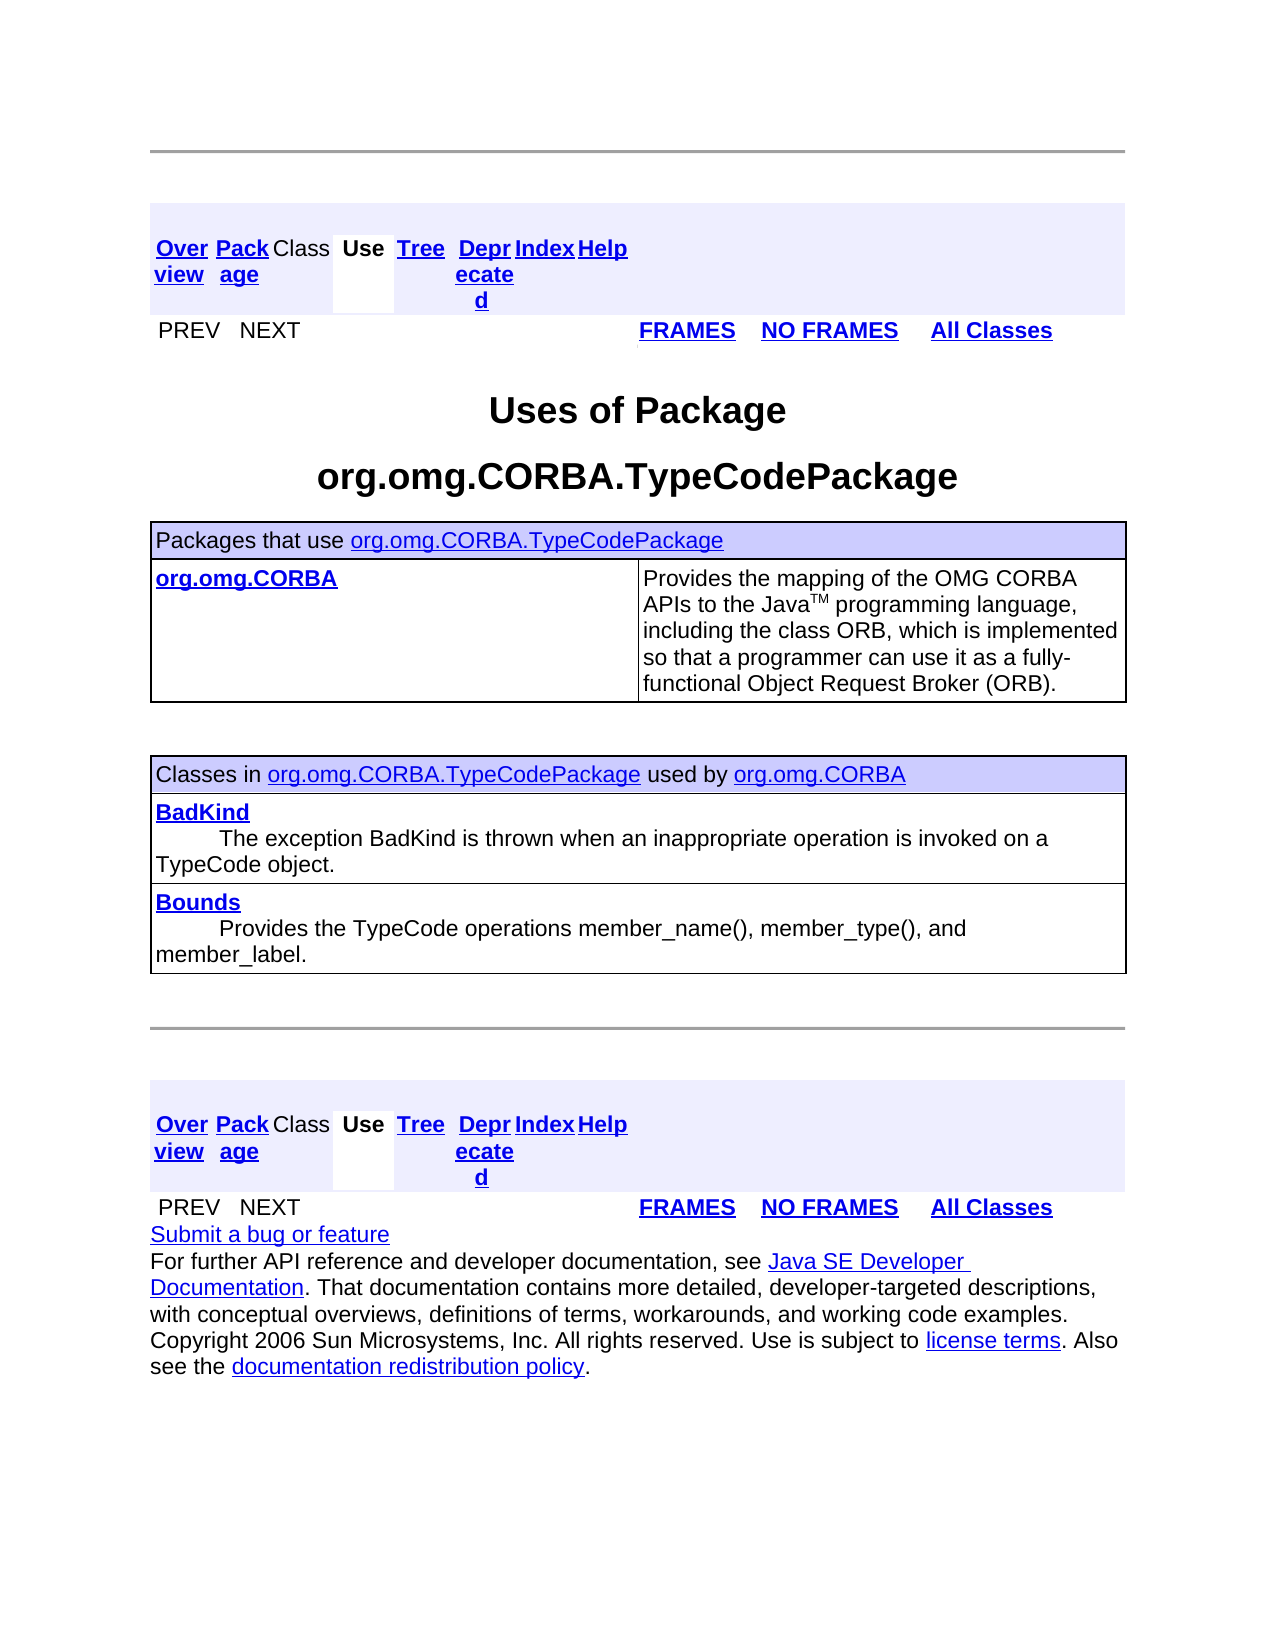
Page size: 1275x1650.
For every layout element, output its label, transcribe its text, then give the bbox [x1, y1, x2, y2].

text org.omg.CORBA.TypeCodePackage [150, 454, 1125, 497]
text Uses of Package [150, 388, 1125, 431]
table_cell PREV NEXT [150, 1192, 637, 1221]
text Submit a bug or feature [150, 1221, 1125, 1248]
table_header [150, 203, 1125, 315]
table_cell PREV NEXT [150, 315, 637, 345]
table_cell org.omg.CORBA [152, 560, 638, 701]
table_cell Provides the mapping of the OMG CORBA APIs to the JavaTM programming language, including the class ORB, which is implemented so that a programmer can use it as a fully-functional Object Request Broker (ORB). [639, 560, 1125, 701]
table_header [150, 1080, 1125, 1192]
table_cell Bounds Provides the TypeCode operations member_name(), member_type(), and member_label. [152, 884, 1125, 972]
table_cell FRAMES NO FRAMES All Classes [638, 315, 1125, 345]
text For further API reference and developer documentation, see Java SE Developer Documentation. That documentation contains more detailed, developer-targeted descriptions, with conceptual overviews, definitions of terms, workarounds, and working code examples. [150, 1248, 1125, 1327]
table_cell FRAMES NO FRAMES All Classes [638, 1192, 1125, 1221]
text Copyright 2006 Sun Microsystems, Inc. All rights reserved. Use is subject to license terms. Also see the documentation redistribution policy. [150, 1327, 1125, 1379]
table_header Packages that use org.omg.CORBA.TypeCodePackage [152, 523, 1125, 558]
table_cell BadKind The exception BadKind is thrown when an inappropriate operation is invoked on a TypeCode object. [152, 794, 1125, 882]
table_header Classes in org.omg.CORBA.TypeCodePackage used by org.omg.CORBA [152, 757, 1125, 792]
